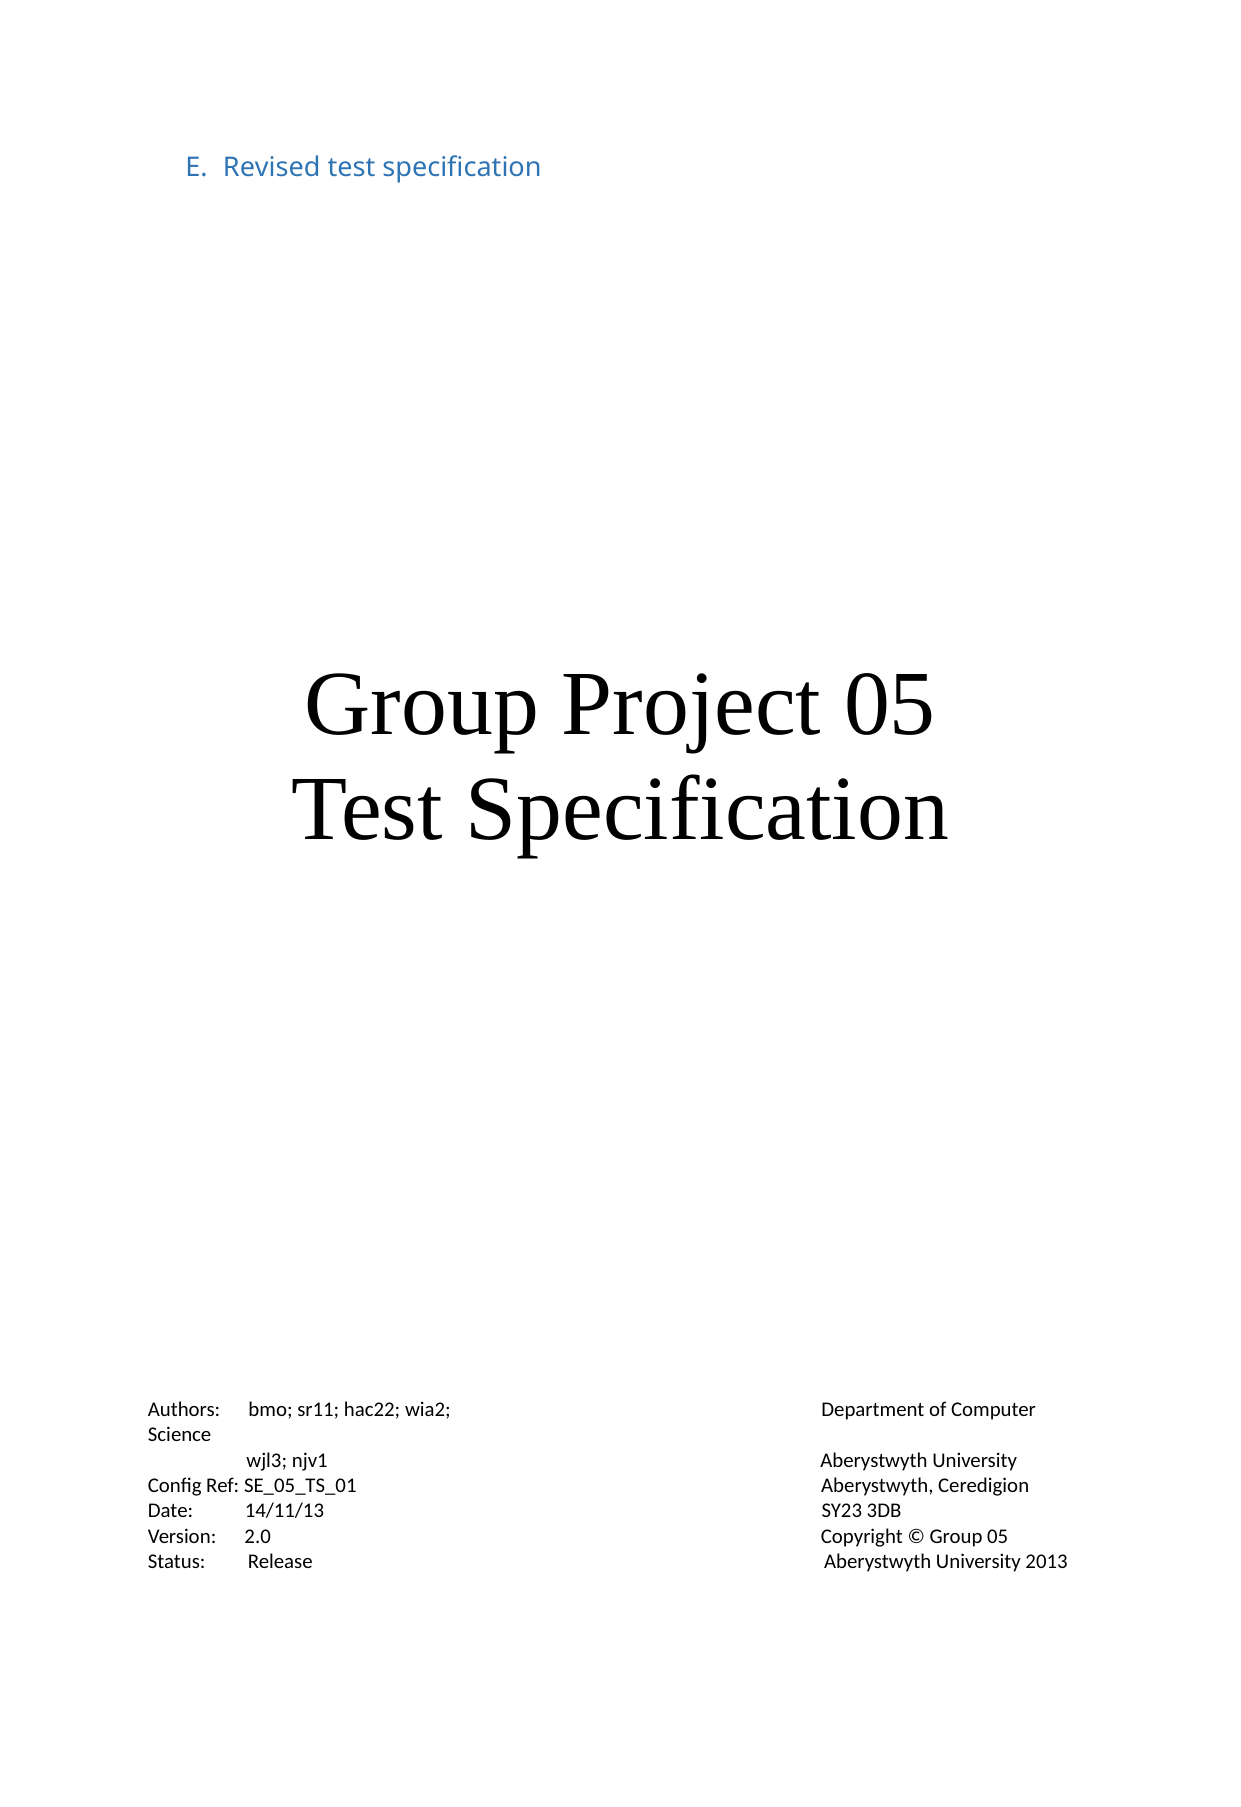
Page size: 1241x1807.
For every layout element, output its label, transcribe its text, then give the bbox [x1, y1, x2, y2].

text Config Ref: SE_05_TS_01 Aberystwyth, Ceredigion [148, 1472, 1093, 1498]
text Date: 14/11/13 SY23 3DB [148, 1498, 1093, 1523]
text Authors: bmo; sr11; hac22; wia2; Department of Computer Science [148, 1396, 1093, 1447]
subtitle Revised test specification [185, 148, 1093, 184]
text wjl3; njv1 Aberystwyth University [148, 1447, 1093, 1472]
text Test Specification [148, 754, 1093, 859]
text Version: 2.0 Copyright © Group 05 [148, 1523, 1093, 1548]
text Group Project 05 [148, 649, 1093, 754]
text Status: Release Aberystwyth University 2013 [148, 1548, 1093, 1574]
